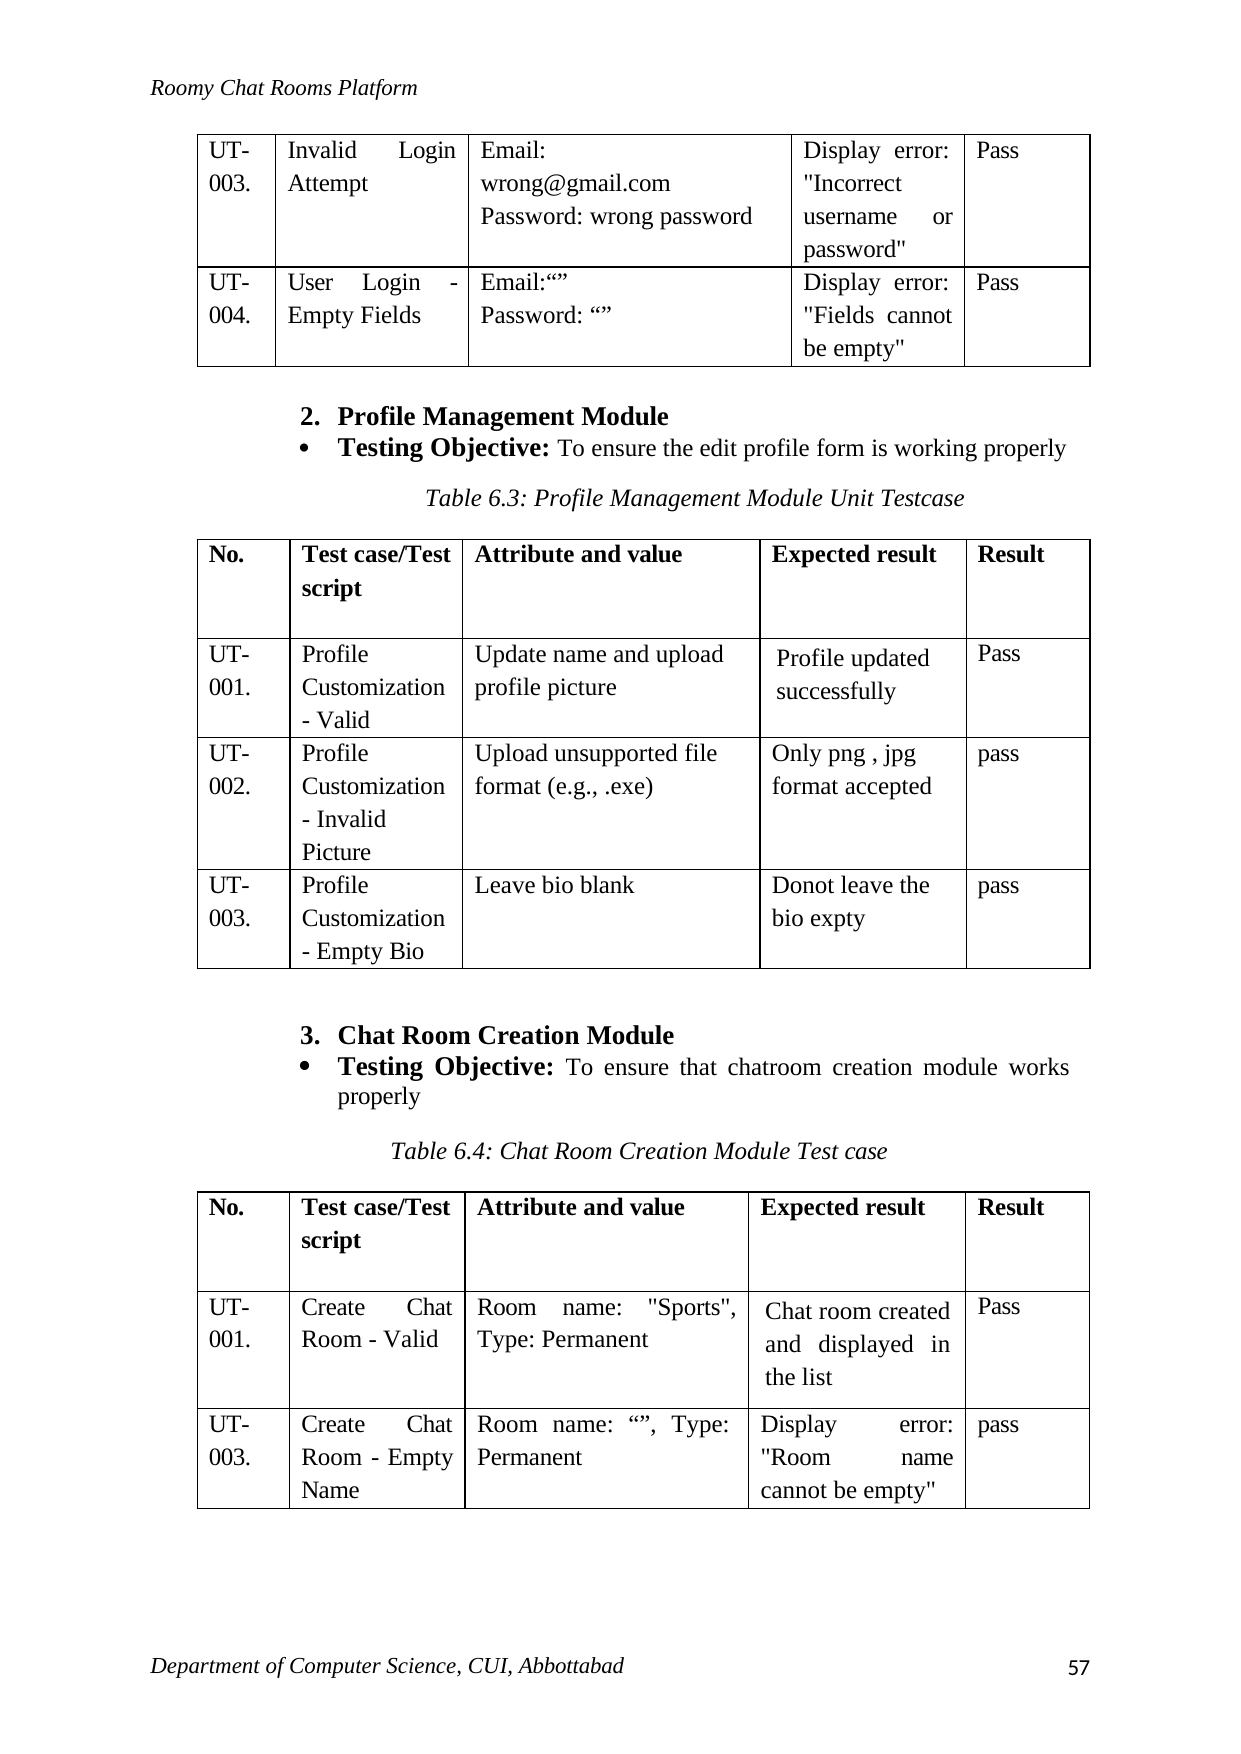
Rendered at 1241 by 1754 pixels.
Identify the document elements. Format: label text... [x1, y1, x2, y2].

table_cell UT- 003. [198, 870, 289, 968]
table_header Result [967, 540, 1089, 638]
text Table 6.4: Chat Room Creation Module Test case [150, 1136, 1128, 1165]
table_header Display error: "Incorrect username or password" [792, 135, 964, 266]
table_header Attribute and value [466, 1193, 748, 1291]
table_cell Profile updated successfully [761, 639, 966, 737]
table_cell Chat room created and displayed in the list [749, 1292, 965, 1408]
table_cell Display error: "Fields cannot be empty" [792, 268, 964, 366]
table_header UT- 003. [198, 135, 275, 266]
table_header Invalid Login Attempt [276, 135, 468, 266]
table_cell Pass [966, 1292, 1089, 1408]
table_header No. [198, 1193, 289, 1291]
table_cell Room name: "Sports", Type: Permanent [466, 1292, 748, 1408]
table_cell UT- 004. [198, 268, 275, 366]
table_cell User Login - Empty Fields [276, 268, 468, 366]
table_cell Email:“” Password: “” [469, 268, 791, 366]
table_cell pass [967, 738, 1089, 869]
table_cell Display error: "Room name cannot be empty" [749, 1409, 965, 1508]
table_cell Donot leave the bio expty [761, 870, 966, 968]
table_cell Leave bio blank [463, 870, 759, 968]
table_header Pass [965, 135, 1089, 266]
table_header Test case/Test script [291, 540, 462, 638]
table_cell pass [966, 1409, 1089, 1508]
table_header Email: wrong@gmail.com Password: wrong password [469, 135, 791, 266]
table_cell Create Chat Room - Valid [290, 1292, 464, 1408]
table_cell Profile Customization - Empty Bio [291, 870, 462, 968]
list Testing Objective: To ensure that chatroom creation module works properly [300, 1051, 1091, 1110]
table_cell Only png , jpg format accepted [761, 738, 966, 869]
text Table 6.3: Profile Management Module Unit Testcase [425, 483, 1240, 512]
table_cell UT- 003. [198, 1409, 289, 1508]
subtitle Chat Room Creation Module [300, 1019, 1240, 1051]
table_header Expected result [761, 540, 966, 638]
table_cell Upload unsupported file format (e.g., .exe) [463, 738, 759, 869]
table_cell pass [967, 870, 1089, 968]
table_header Attribute and value [463, 540, 759, 638]
table_cell Pass [965, 268, 1089, 366]
list Testing Objective: To ensure the edit profile form is working properly [300, 431, 1240, 462]
subtitle Profile Management Module [300, 400, 1240, 431]
table_header Result [966, 1193, 1089, 1291]
table_cell UT- 001. [198, 639, 289, 737]
table_cell Update name and upload profile picture [463, 639, 759, 737]
table_cell Room name: “”, Type: Permanent [466, 1409, 748, 1508]
table_cell Profile Customization - Invalid Picture [291, 738, 462, 869]
table_cell UT- 001. [198, 1292, 289, 1408]
table_cell Pass [967, 639, 1089, 737]
table_cell Create Chat Room - Empty Name [290, 1409, 464, 1508]
table_header Test case/Test script [290, 1193, 464, 1291]
table_cell UT- 002. [198, 738, 289, 869]
table_cell Profile Customization - Valid [291, 639, 462, 737]
table_header Expected result [749, 1193, 965, 1291]
table_header No. [198, 540, 289, 638]
